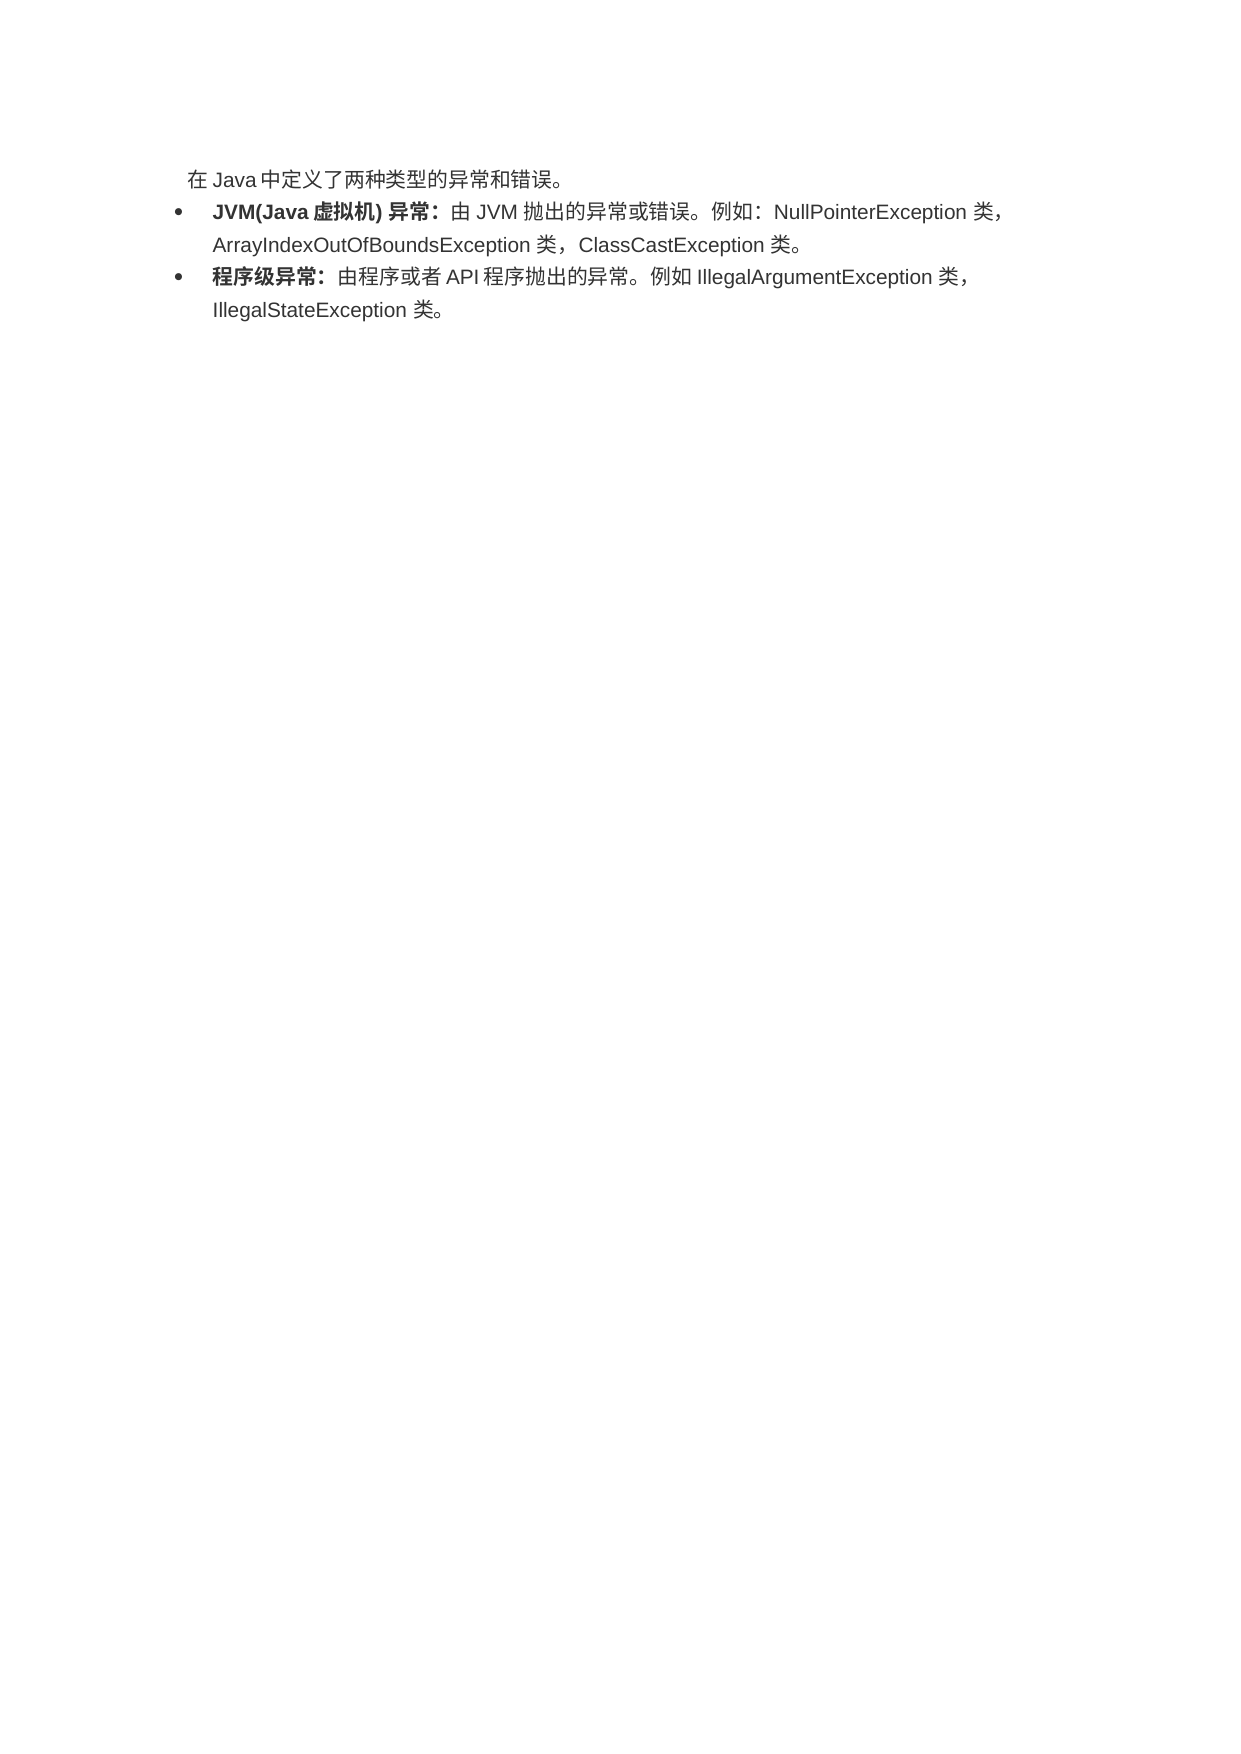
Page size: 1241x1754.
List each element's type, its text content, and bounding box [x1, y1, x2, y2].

list JVM(Java虚拟机) 异常：由 JVM 抛出的异常或错误。例如：NullPointerException 类，ArrayIndexOutOfBoundsException 类，ClassCastException 类。 [175, 194, 1053, 259]
list 程序级异常：由程序或者API程序抛出的异常。例如 IllegalArgumentException 类，IllegalStateException 类。 [175, 259, 1053, 324]
text 在Java中定义了两种类型的异常和错误。 [187, 162, 1053, 194]
